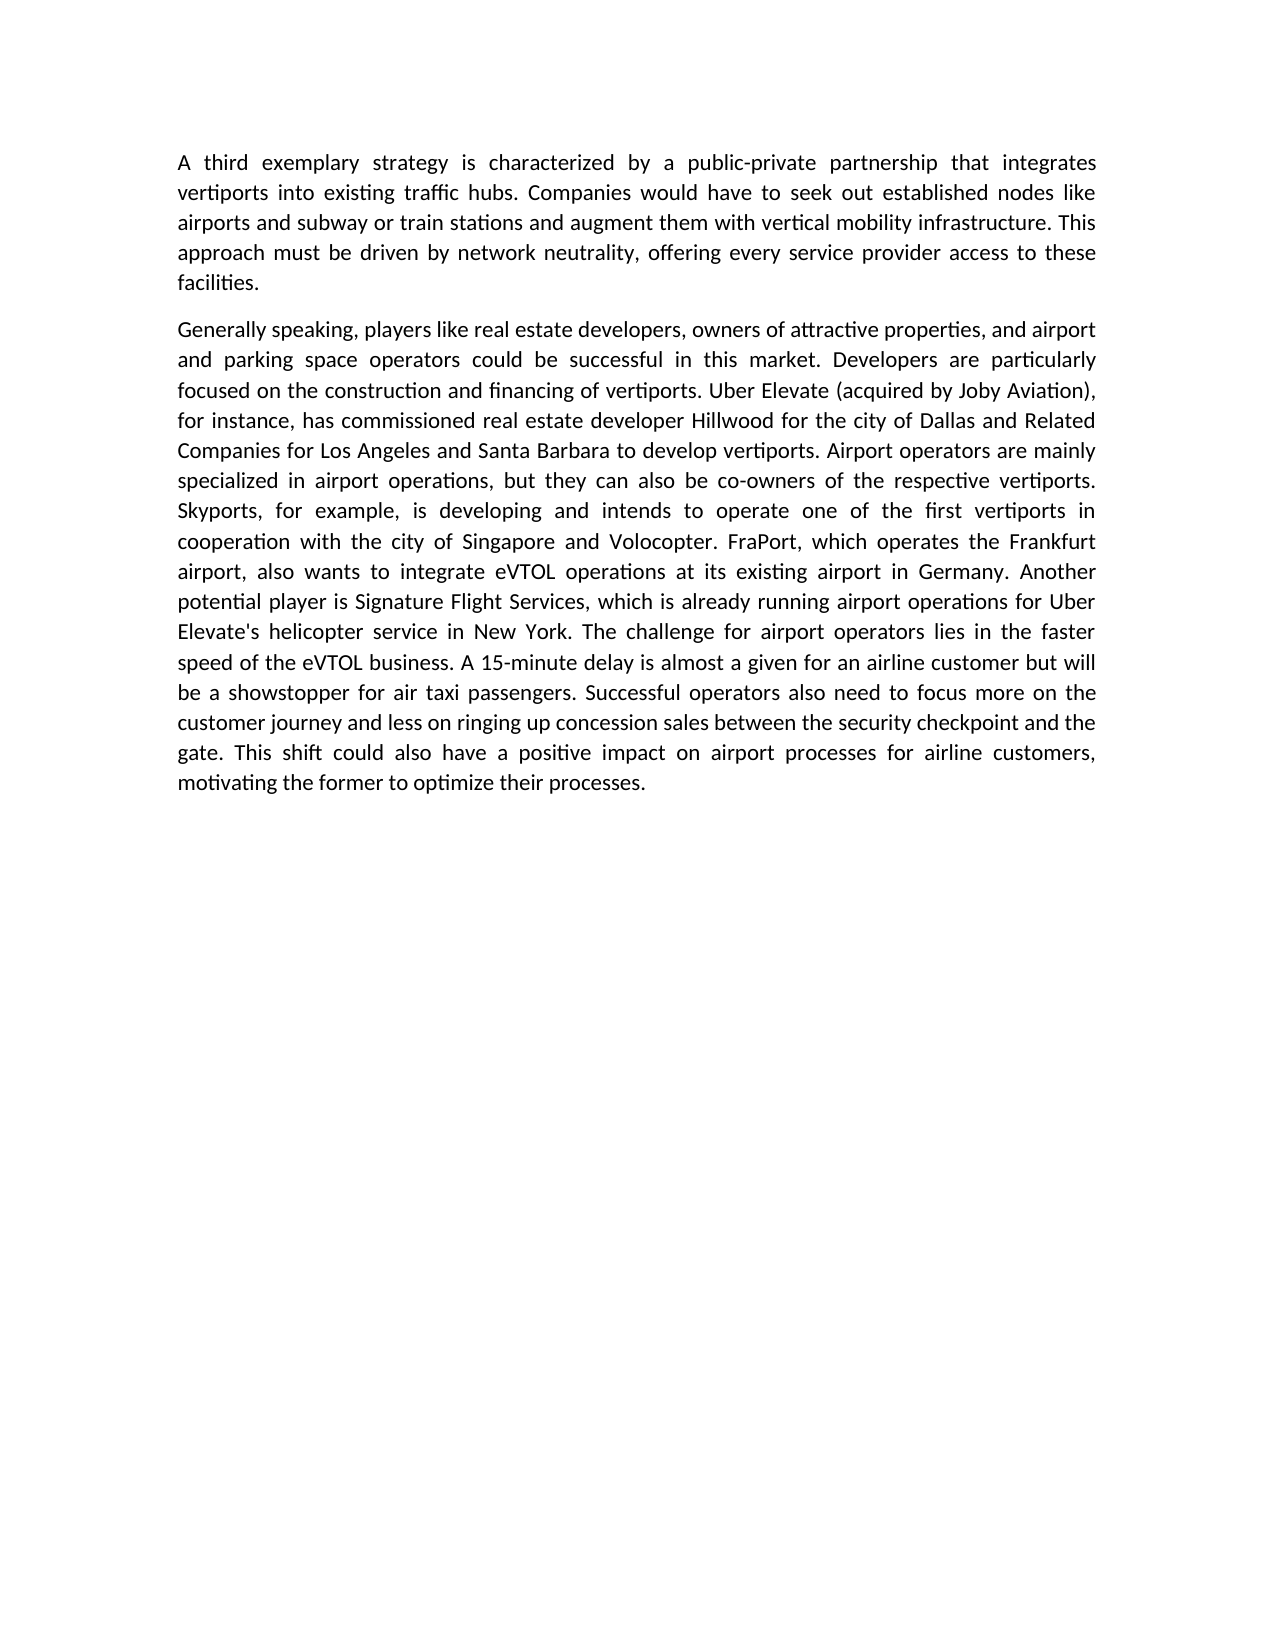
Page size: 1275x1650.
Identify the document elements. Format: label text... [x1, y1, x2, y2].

text A third exemplary strategy is characterized by a public-private partnership that integrates vertiports into existing traffic hubs. Companies would have to seek out established nodes like airports and subway or train stations and augment them with vertical mobility infrastructure. This approach must be driven by network neutrality, offering every service provider access to these facilities. [177, 148, 1098, 296]
text Generally speaking, players like real estate developers, owners of attractive properties, and airport and parking space operators could be successful in this market. Developers are particularly focused on the construction and financing of vertiports. Uber Elevate (acquired by Joby Aviation), for instance, has commissioned real estate developer Hillwood for the city of Dallas and Related Companies for Los Angeles and Santa Barbara to develop vertiports. Airport operators are mainly specialized in airport operations, but they can also be co-owners of the respective vertiports. Skyports, for example, is developing and intends to operate one of the first vertiports in cooperation with the city of Singapore and Volocopter. FraPort, which operates the Frankfurt airport, also wants to integrate eVTOL operations at its existing airport in Germany. Another potential player is Signature Flight Services, which is already running airport operations for Uber Elevate's helicopter service in New York. The challenge for airport operators lies in the faster speed of the eVTOL business. A 15-minute delay is almost a given for an airline customer but will be a showstopper for air taxi passengers. Successful operators also need to focus more on the customer journey and less on ringing up concession sales between the security checkpoint and the gate. This shift could also have a positive impact on airport processes for airline customers, motivating the former to optimize their processes. [177, 315, 1098, 796]
